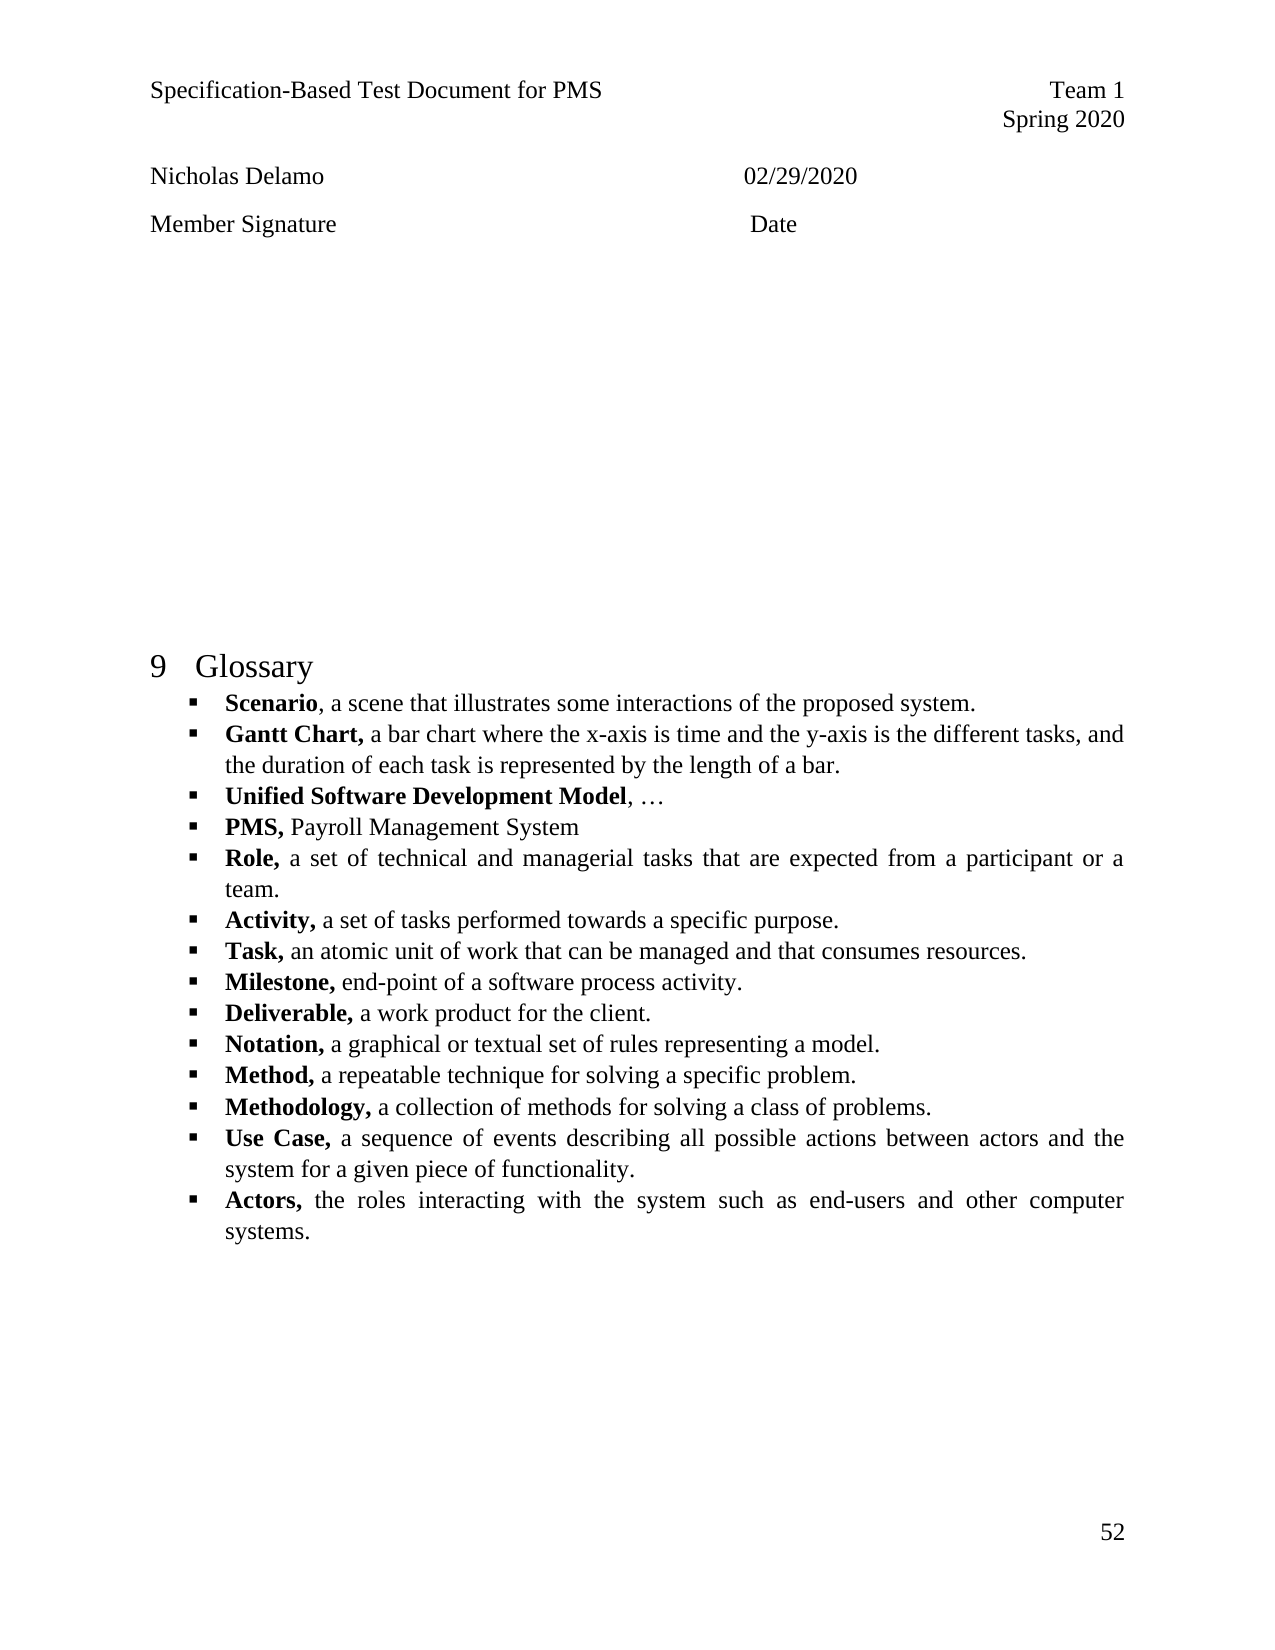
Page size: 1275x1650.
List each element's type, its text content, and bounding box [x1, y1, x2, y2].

list Use Case, a sequence of events describing all possible actions between actors and the system for a given piece of functionality. [187, 1123, 1125, 1182]
list Notation, a graphical or textual set of rules representing a model. [187, 1029, 1125, 1058]
list Actors, the roles interacting with the system such as end-users and other computer systems. [187, 1185, 1125, 1244]
list Deliverable, a work product for the client. [187, 998, 1125, 1027]
text Nicholas Delamo 02/29/2020 [150, 161, 1125, 190]
list Activity, a set of tasks performed towards a specific purpose. [187, 905, 1125, 934]
list Role, a set of technical and managerial tasks that are expected from a participant or a team. [187, 843, 1125, 903]
list Task, an atomic unit of work that can be managed and that consumes resources. [187, 936, 1125, 965]
list PMS, Payroll Management System [187, 812, 1125, 841]
subtitle Glossary [150, 647, 1125, 685]
list Method, a repeatable technique for solving a specific problem. [187, 1061, 1125, 1089]
list Methodology, a collection of methods for solving a class of problems. [187, 1092, 1125, 1120]
list Milestone, end-point of a software process activity. [187, 967, 1125, 996]
list Gantt Chart, a bar chart where the x-axis is time and the y-axis is the different tasks, and the duration of each task is represented by the length of a bar. [187, 719, 1125, 779]
list Scenario, a scene that illustrates some interactions of the proposed system. [187, 688, 1125, 717]
list Unified Software Development Model, … [187, 781, 1125, 810]
text Member Signature Date [150, 209, 1125, 238]
